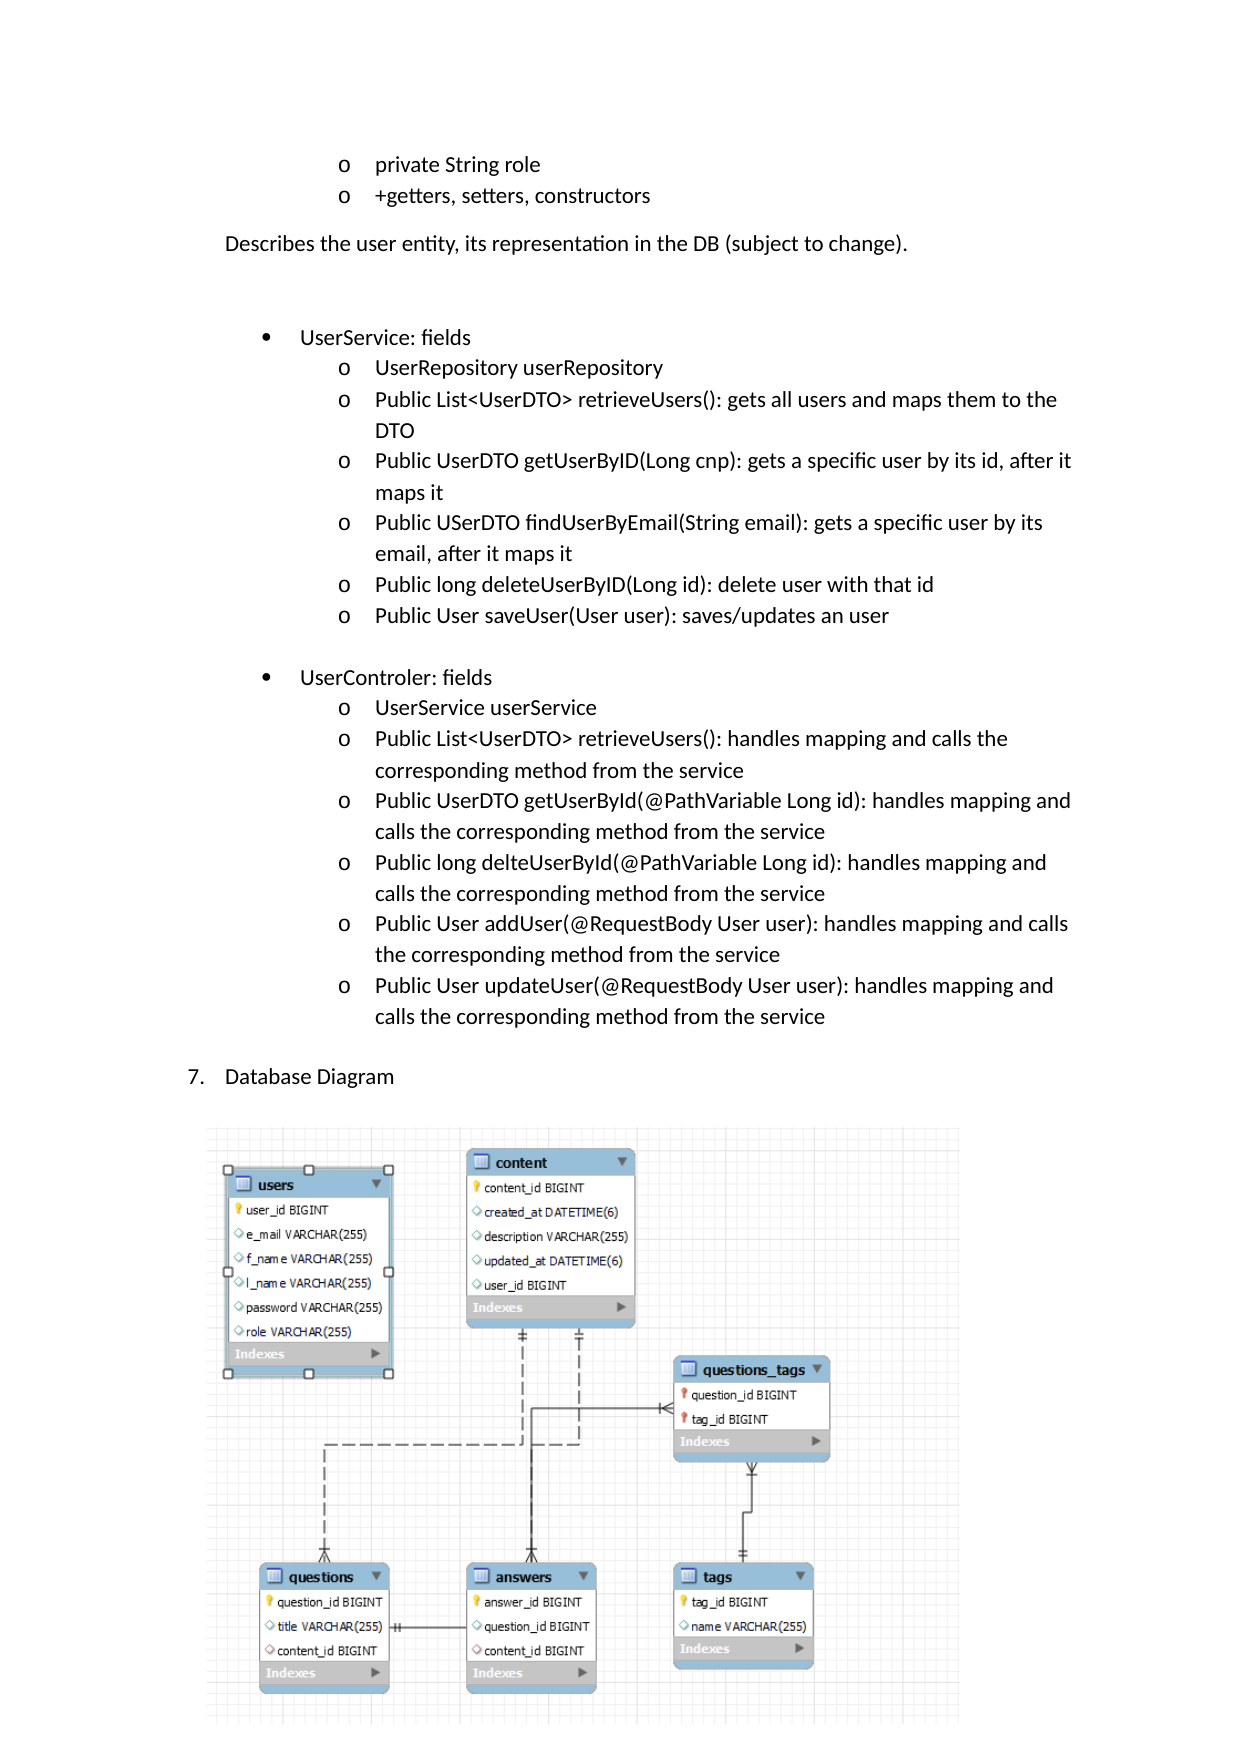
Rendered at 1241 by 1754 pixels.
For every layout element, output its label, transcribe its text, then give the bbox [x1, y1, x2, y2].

list UserService userService [337, 693, 1090, 722]
list Public User updateUser(@RequestBody User user): handles mapping and calls the corresponding method from the service [337, 971, 1090, 1030]
list Public long delteUserById(@PathVariable Long id): handles mapping and calls the corresponding method from the service [337, 848, 1090, 907]
list Public UserDTO getUserById(@PathVariable Long id): handles mapping and calls the corresponding method from the service [337, 786, 1090, 845]
list Public User saveUser(User user): saves/updates an user [337, 601, 1090, 630]
list private String role [337, 150, 1090, 179]
list Database Diagram [187, 1062, 1090, 1091]
list Public long deleteUserByID(Long id): delete user with that id [337, 570, 1090, 599]
list Public List<UserDTO> retrieveUsers(): handles mapping and calls the corresponding method from the service [337, 724, 1090, 784]
picture [206, 1127, 960, 1724]
list Public List<UserDTO> retrieveUsers(): gets all users and maps them to the DTO [337, 385, 1090, 444]
text Describes the user entity, its representation in the DB (subject to change). [225, 229, 1090, 258]
list UserRepository userRepository [337, 353, 1090, 383]
list Public User addUser(@RequestBody User user): handles mapping and calls the corresponding method from the service [337, 909, 1090, 968]
list Public UserDTO getUserByID(Long cnp): gets a specific user by its id, after it maps it [337, 447, 1090, 506]
list UserControler: fields [262, 663, 1090, 691]
list UserService: fields [262, 323, 1090, 351]
list Public USerDTO findUserByEmail(String email): gets a specific user by its email, after it maps it [337, 508, 1090, 567]
list +getters, setters, constructors [337, 181, 1090, 211]
